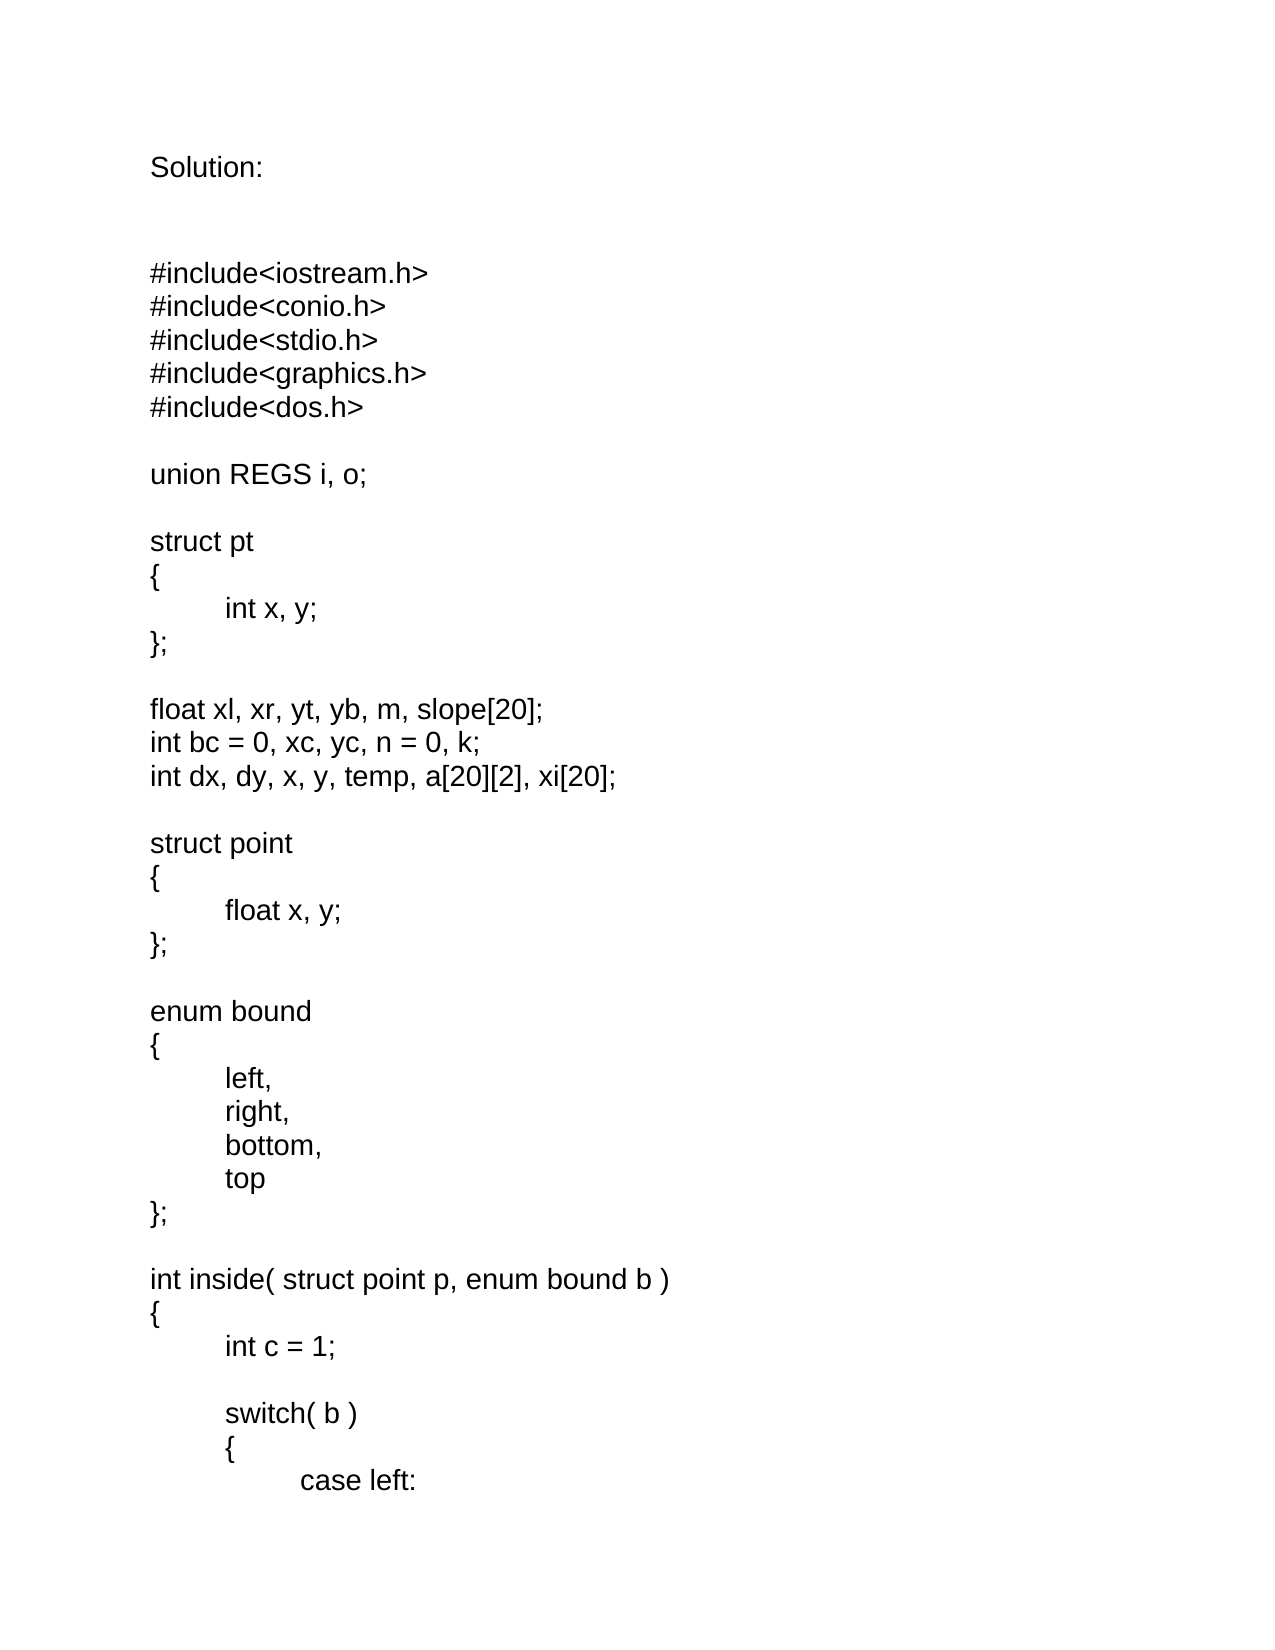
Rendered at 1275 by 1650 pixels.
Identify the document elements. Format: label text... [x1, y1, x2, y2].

text { [150, 557, 1125, 591]
text int c = 1; [150, 1329, 1125, 1362]
text float x, y; [150, 893, 1125, 926]
text struct pt [150, 524, 1125, 557]
text Solution: [150, 150, 1125, 183]
text int inside( struct point p, enum bound b ) [150, 1262, 1125, 1295]
text }; [150, 1195, 1125, 1228]
text #include<iostream.h> [150, 256, 1125, 289]
text float xl, xr, yt, yb, m, slope[20]; [150, 692, 1125, 725]
text { [150, 1295, 1125, 1329]
text case left: [150, 1463, 1125, 1497]
text struct point [150, 826, 1125, 859]
text { [150, 1429, 1125, 1463]
text #include<graphics.h> [150, 356, 1125, 390]
text int dx, dy, x, y, temp, a[20][2], xi[20]; [150, 759, 1125, 792]
text left, [150, 1061, 1125, 1094]
text #include<conio.h> [150, 289, 1125, 323]
text enum bound [150, 993, 1125, 1027]
text bottom, [150, 1128, 1125, 1161]
text }; [150, 624, 1125, 658]
text right, [150, 1094, 1125, 1128]
text union REGS i, o; [150, 457, 1125, 490]
text { [150, 859, 1125, 893]
text int x, y; [150, 591, 1125, 624]
text #include<dos.h> [150, 390, 1125, 423]
text switch( b ) [150, 1396, 1125, 1429]
text }; [150, 926, 1125, 960]
text { [150, 1027, 1125, 1061]
text top [150, 1161, 1125, 1195]
text int bc = 0, xc, yc, n = 0, k; [150, 725, 1125, 759]
text #include<stdio.h> [150, 323, 1125, 356]
